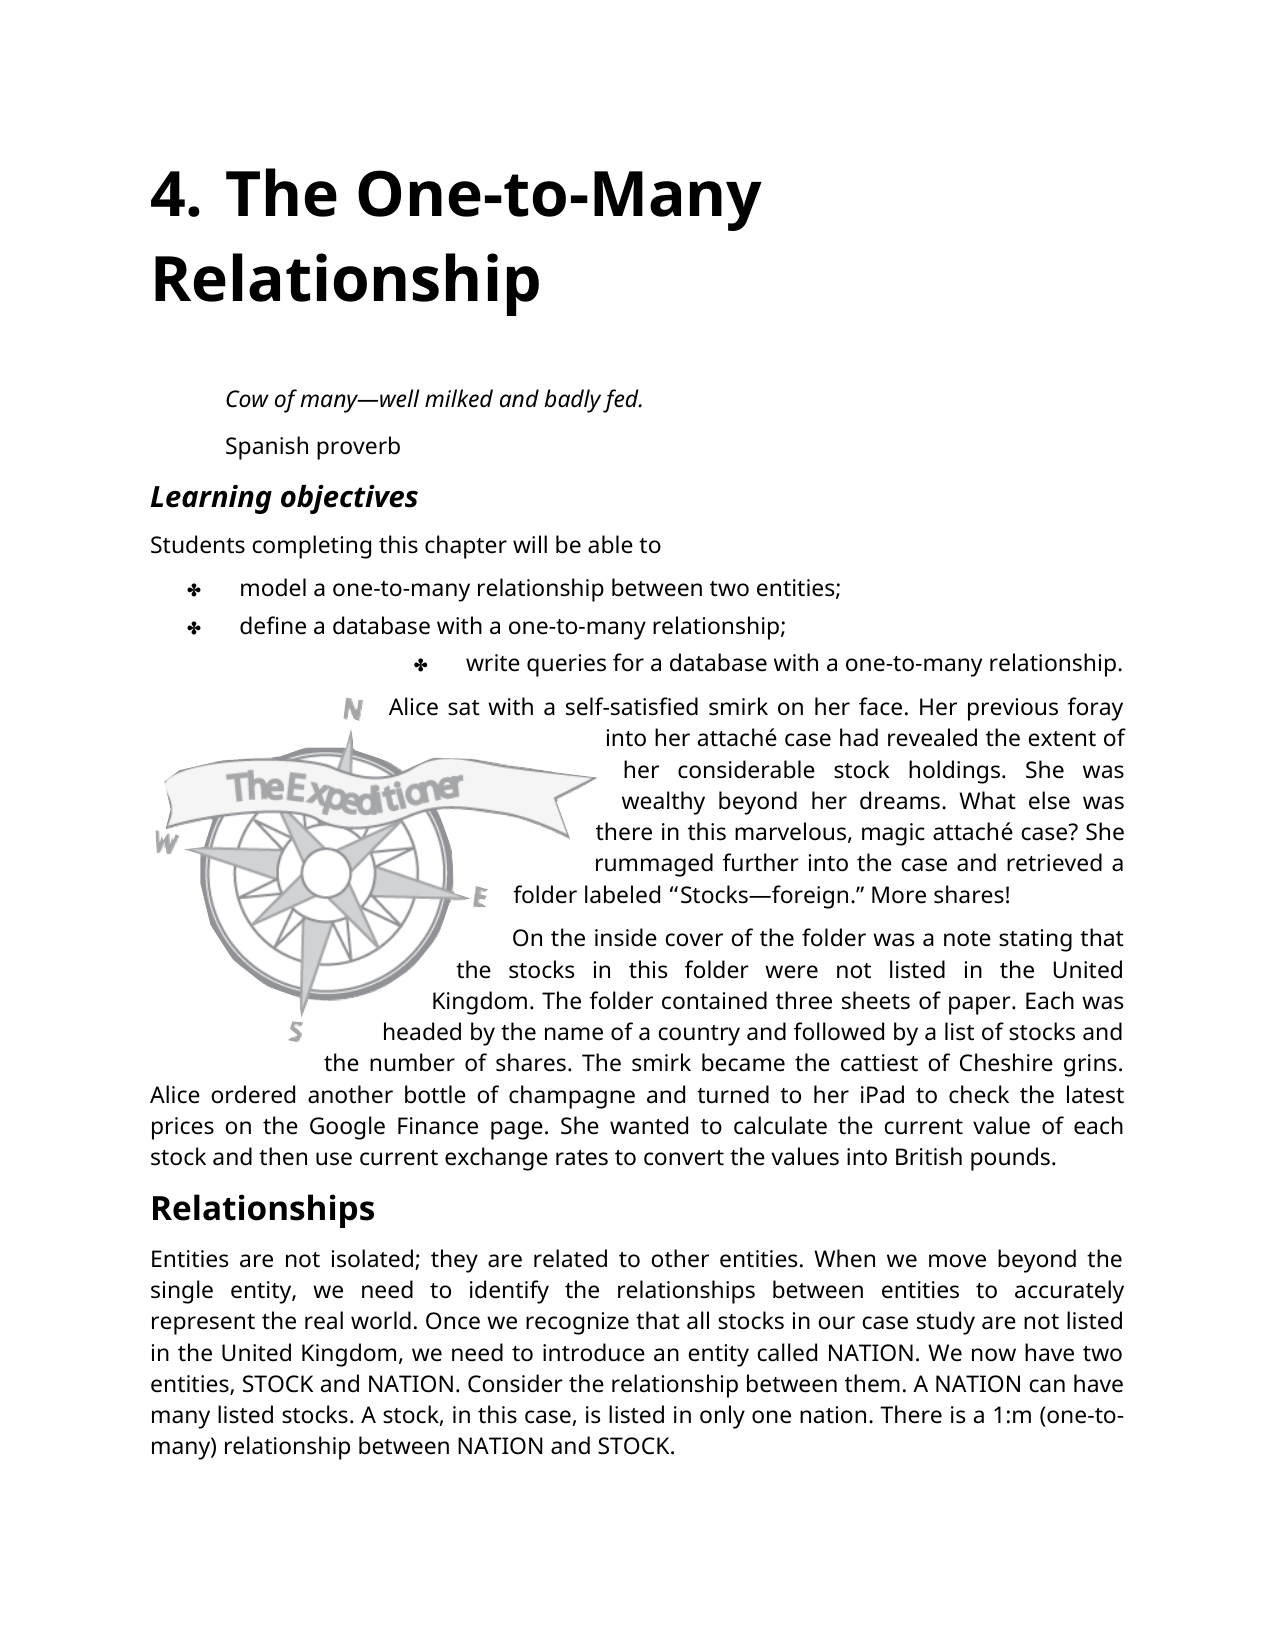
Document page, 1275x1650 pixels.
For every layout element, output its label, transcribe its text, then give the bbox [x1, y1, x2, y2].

title 4. The One-to-Many Relationship [150, 150, 1125, 320]
text On the inside cover of the folder was a note stating that the stocks in this folder were not listed in the United Kingdom. The folder contained three sheets of paper. Each was headed by the name of a country and followed by a list of stocks and the number of shares. The smirk became the cattiest of Cheshire grins. Alice ordered another bottle of champagne and turned to her iPad to check the latest prices on the Google Finance page. She wanted to calculate the current value of each stock and then use current exchange rates to convert the values into British pounds. [150, 922, 1125, 1172]
text Entities are not isolated; they are related to other entities. When we move beyond the single entity, we need to identify the relationships between entities to accurately represent the real world. Once we recognize that all stocks in our case study are not listed in the United Kingdom, we need to introduce an entity called NATION. We now have two entities, STOCK and NATION. Consider the relationship between them. A NATION can have many listed stocks. A stock, in this case, is listed in only one nation. There is a 1:m (one-to-many) relationship between NATION and STOCK. [150, 1243, 1125, 1462]
picture [153, 697, 598, 1041]
list write queries for a database with a one-to-many relationship. [187, 647, 1125, 679]
subtitle Relationships [150, 1185, 1125, 1230]
text Spanish proverb [225, 429, 1012, 461]
list define a database with a one-to-many relationship; [187, 610, 1125, 641]
text Cow of many—well milked and badly fed. [225, 383, 1012, 414]
text Students completing this chapter will be able to [150, 529, 1125, 560]
list model a one-to-many relationship between two entities; [187, 572, 1125, 604]
subtitle Learning objectives [150, 476, 1125, 516]
text Alice sat with a self-satisfied smirk on her face. Her previous foray into her attaché case had revealed the extent of her considerable stock holdings. She was wealthy beyond her dreams. What else was there in this marvelous, magic attaché case? She rummaged further into the case and retrieved a folder labeled “Stocks—foreign.” More shares! [150, 691, 1125, 910]
